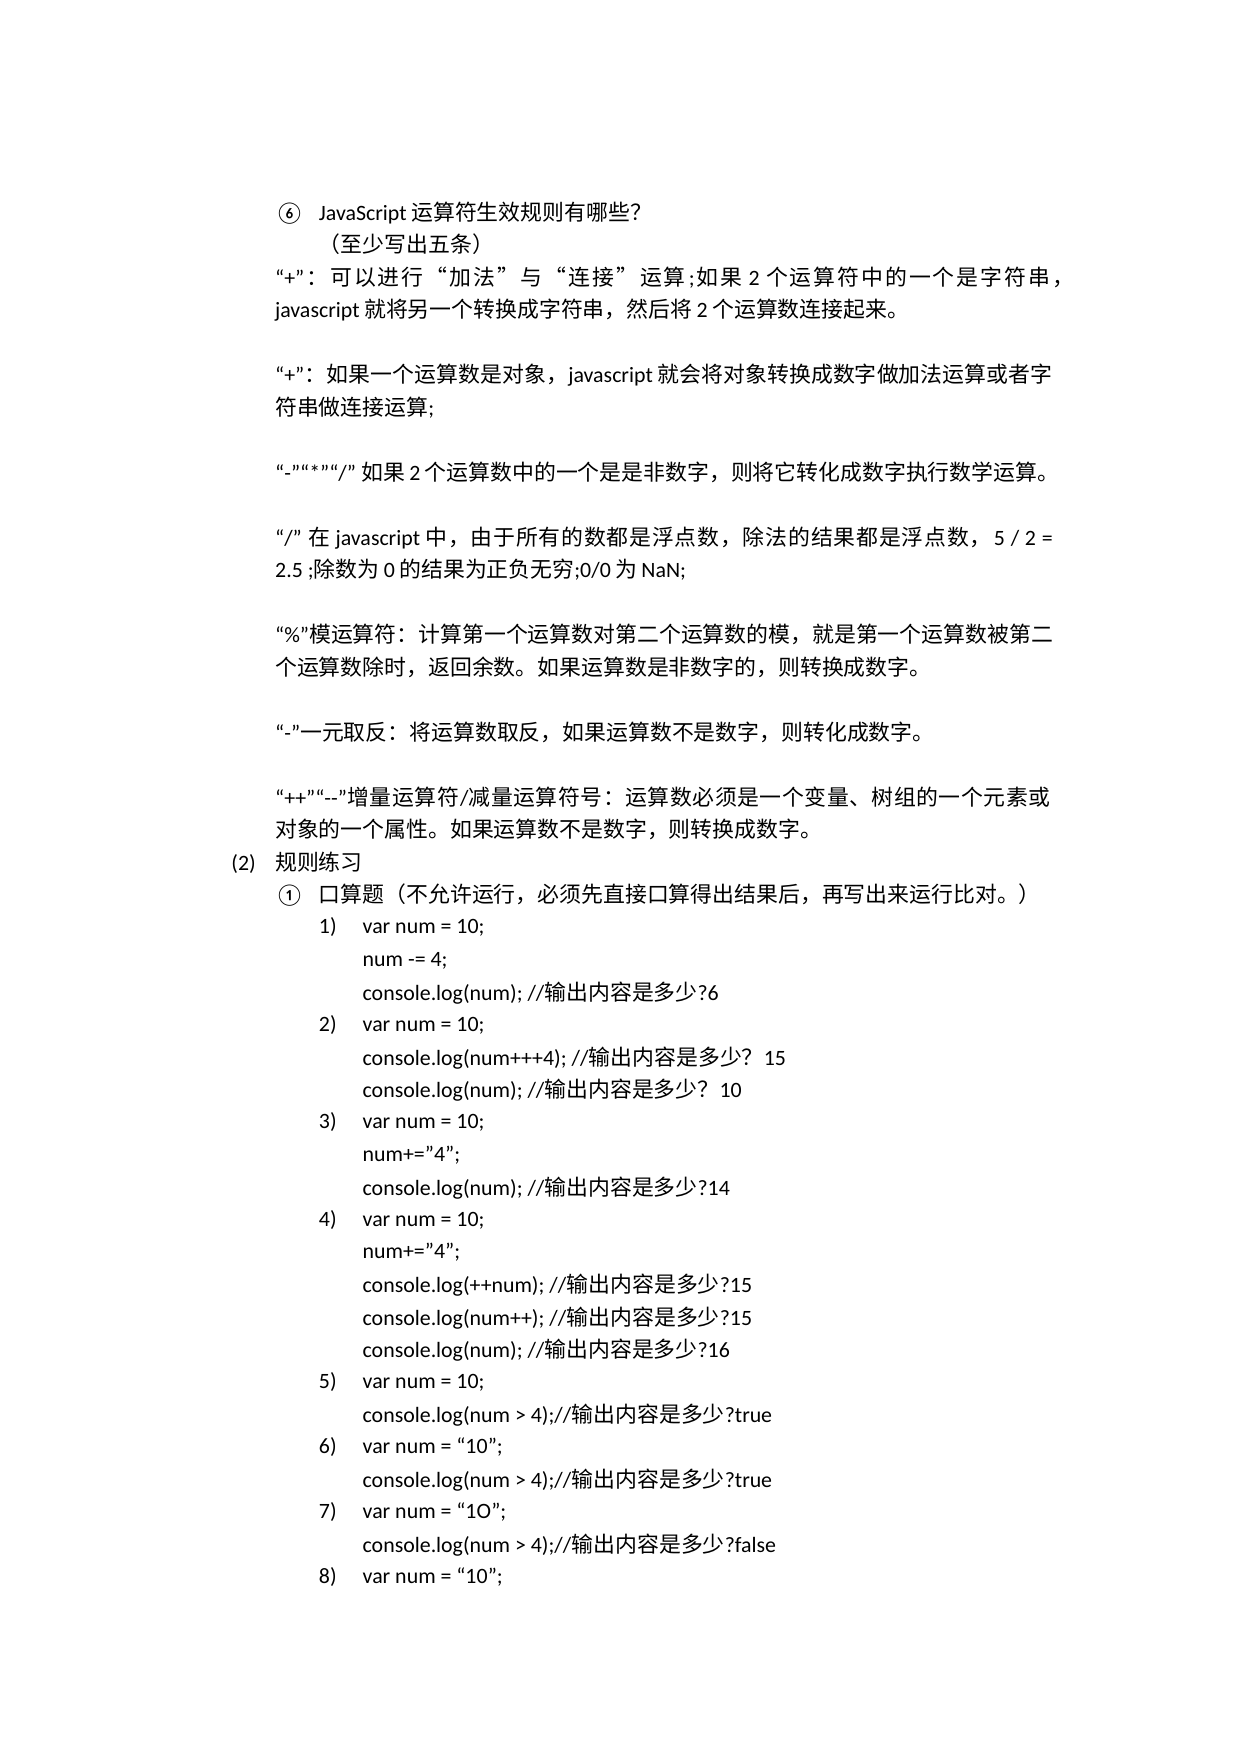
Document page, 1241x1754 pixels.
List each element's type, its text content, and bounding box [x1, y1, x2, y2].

list 口算题（不允许运行，必须先直接口算得出结果后，再写出来运行比对。） [275, 877, 1053, 909]
list console.log(num+++4); //输出内容是多少？15 [319, 1039, 1053, 1072]
list console.log(num); //输出内容是多少?6 [319, 974, 1053, 1007]
list “+”：如果一个运算数是对象，javascript就会将对象转换成数字做加法运算或者字符串做连接运算; [275, 357, 1053, 422]
list console.log(num); //输出内容是多少?16 [319, 1332, 1053, 1364]
list var num = 10; [319, 909, 1053, 942]
list var num = “10”; [319, 1559, 1053, 1592]
list 规则练习 [231, 844, 1053, 877]
list var num = 10; [319, 1364, 1053, 1397]
list var num = 10; [319, 1202, 1053, 1234]
list “/” 在javascript中，由于所有的数都是浮点数，除法的结果都是浮点数，5 / 2 = 2.5 ;除数为0的结果为正负无穷;0/0为NaN; [275, 519, 1053, 584]
list var num = “1O”; [319, 1494, 1053, 1527]
list “+”：可以进行“加法”与“连接”运算;如果2个运算符中的一个是字符串，javascript就将另一个转换成字符串，然后将2个运算数连接起来。 [275, 259, 1053, 324]
list “-”一元取反：将运算数取反，如果运算数不是数字，则转化成数字。 [275, 714, 1053, 747]
list console.log(num > 4);//输出内容是多少?false [319, 1527, 1053, 1559]
list num+=”4”; [319, 1234, 1053, 1267]
list var num = 10; [319, 1104, 1053, 1137]
list console.log(num > 4);//输出内容是多少?true [319, 1462, 1053, 1494]
list var num = 10; [319, 1007, 1053, 1039]
list num -= 4; [319, 942, 1053, 974]
list （至少写出五条） [319, 227, 1053, 259]
list var num = “10”; [319, 1429, 1053, 1462]
list “%”模运算符：计算第一个运算数对第二个运算数的模，就是第一个运算数被第二个运算数除时，返回余数。如果运算数是非数字的，则转换成数字。 [275, 617, 1053, 682]
list console.log(num); //输出内容是多少？10 [319, 1072, 1053, 1104]
list JavaScript运算符生效规则有哪些？ [275, 194, 1053, 227]
list console.log(num > 4);//输出内容是多少?true [319, 1397, 1053, 1429]
list console.log(num++); //输出内容是多少?15 [319, 1299, 1053, 1332]
list “-”“*”“/” 如果2个运算数中的一个是是非数字，则将它转化成数字执行数学运算。 [275, 454, 1053, 487]
list console.log(num); //输出内容是多少?14 [319, 1169, 1053, 1202]
list “++”“--”增量运算符/减量运算符号：运算数必须是一个变量、树组的一个元素或对象的一个属性。如果运算数不是数字，则转换成数字。 [275, 779, 1053, 844]
list console.log(++num); //输出内容是多少?15 [319, 1267, 1053, 1299]
list num+=”4”; [319, 1137, 1053, 1169]
